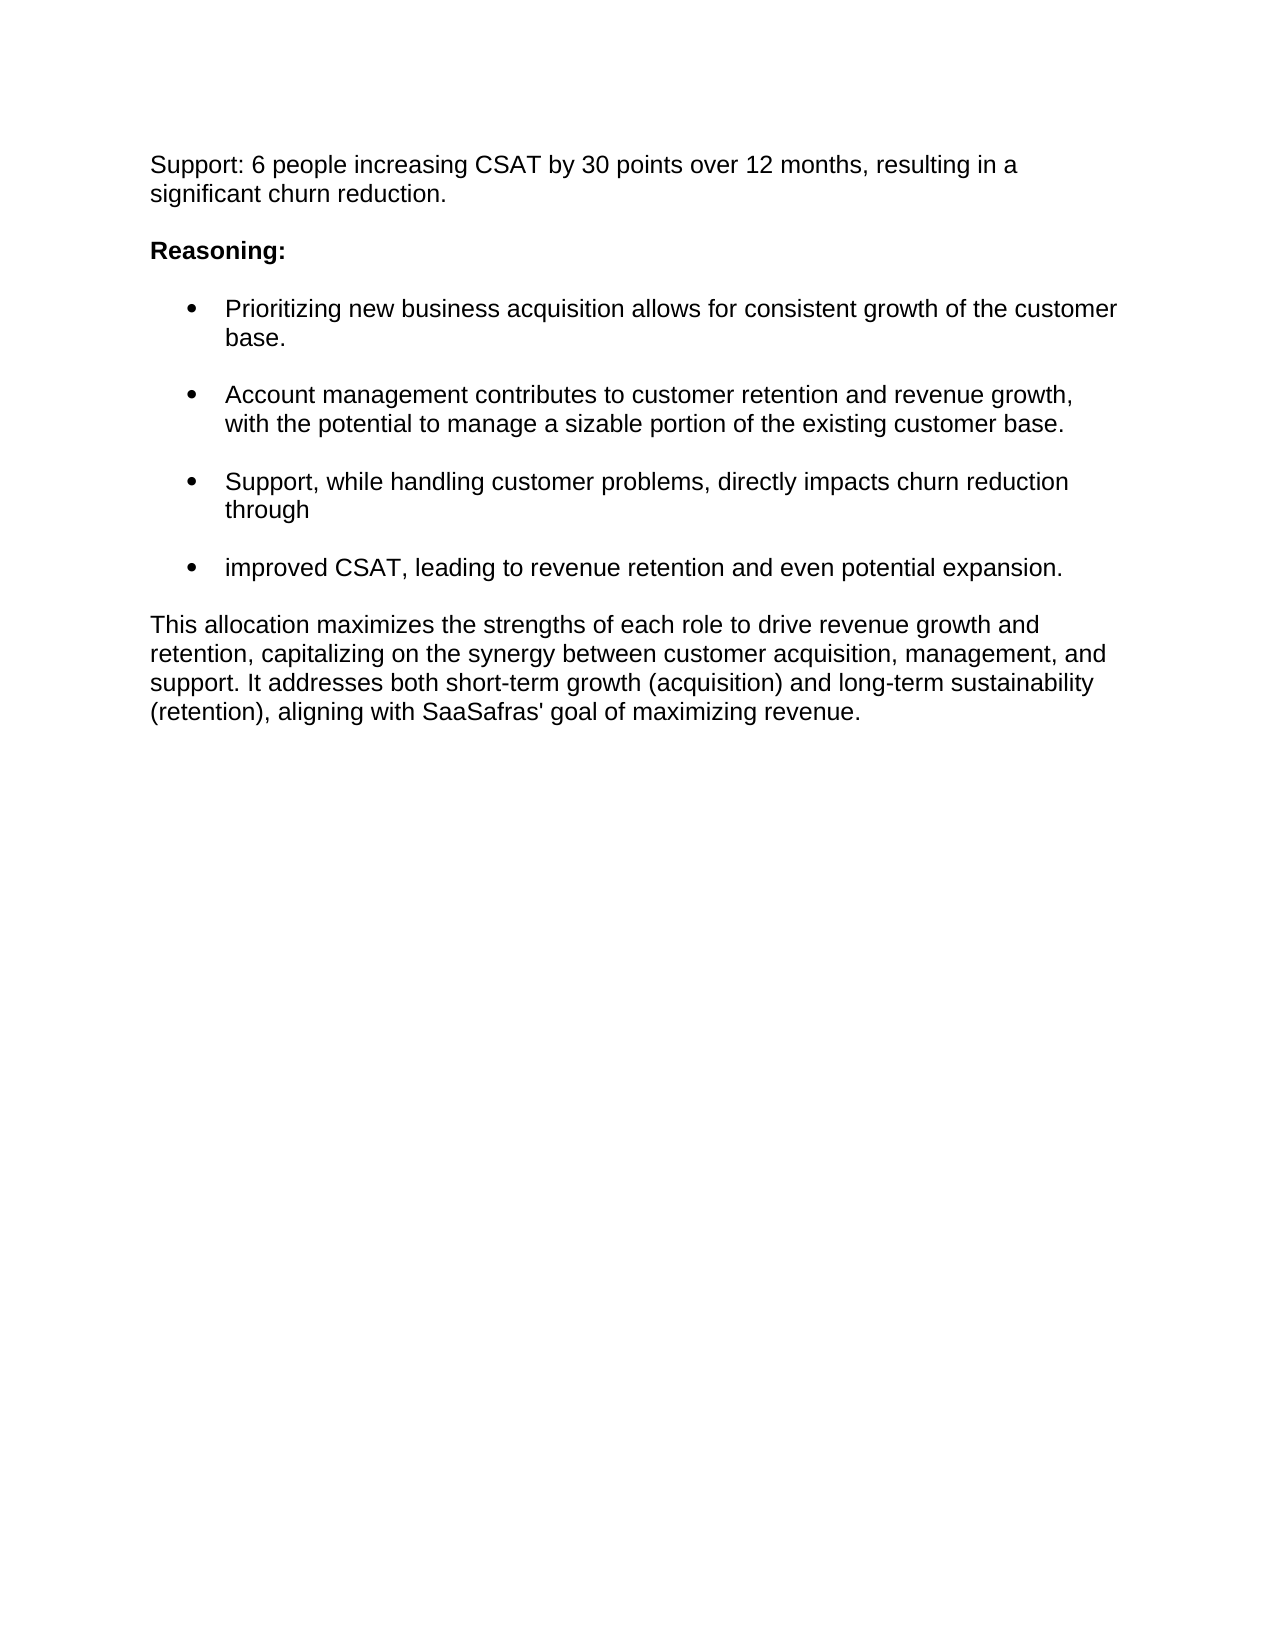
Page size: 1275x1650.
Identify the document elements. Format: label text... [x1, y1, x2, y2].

text Support: 6 people increasing CSAT by 30 points over 12 months, resulting in a significant churn reduction. [150, 150, 1125, 207]
text This allocation maximizes the strengths of each role to drive revenue growth and retention, capitalizing on the synergy between customer acquisition, management, and support. It addresses both short-term growth (acquisition) and long-term sustainability (retention), aligning with SaaSafras' goal of maximizing revenue. [150, 610, 1125, 725]
list Prioritizing new business acquisition allows for consistent growth of the customer base. [187, 294, 1125, 351]
list Support, while handling customer problems, directly impacts churn reduction through [187, 466, 1125, 524]
text Reasoning: [150, 236, 1125, 265]
list Account management contributes to customer retention and revenue growth, with the potential to manage a sizable portion of the existing customer base. [187, 380, 1125, 438]
list improved CSAT, leading to revenue retention and even potential expansion. [187, 553, 1125, 582]
